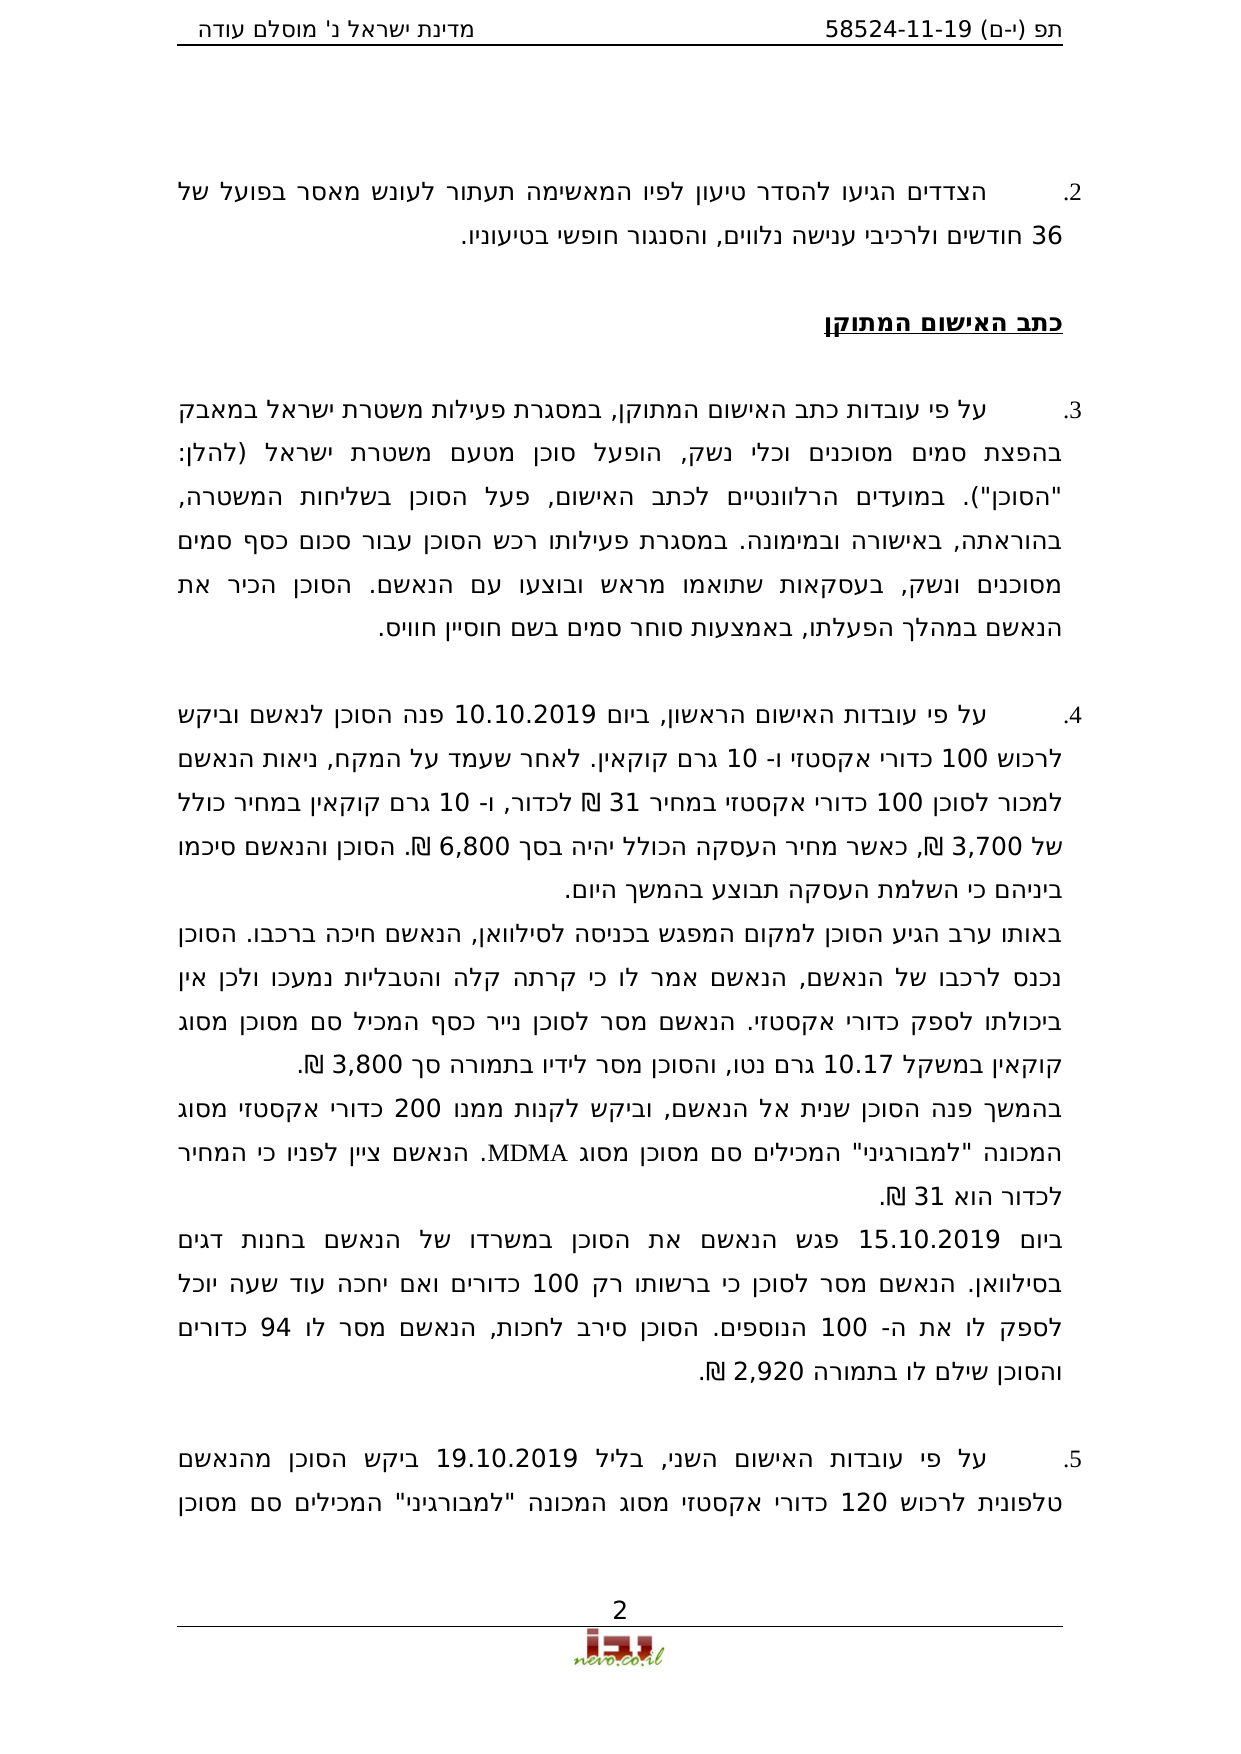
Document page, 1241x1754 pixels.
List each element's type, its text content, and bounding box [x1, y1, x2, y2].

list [177, 1444, 1063, 1517]
text בהמשך פנה הסוכן שנית אל הנאשם, וביקש לקנות ממנו 200 כדורי אקסטזי מסוג המכונה "למבורגיני" המכילים סם מסוכן מסוג MDMA. הנאשם ציין לפניו כי המחיר לכדור הוא 31 ₪. [177, 1094, 1063, 1211]
list הצדדים הגיעו להסדר טיעון לפיו המאשימה תעתור לעונש מאסר בפועל של 36 חודשים ולרכיבי ענישה נלווים, והסנגור חופשי בטיעוניו. [177, 177, 1063, 250]
text כתב האישום המתוקן [177, 308, 1063, 337]
picture [574, 1628, 666, 1667]
list על פי עובדות האישום הראשון, ביום 10.10.2019 פנה הסוכן לנאשם וביקש לרכוש 100 כדורי אקסטזי ו- 10 גרם קוקאין. לאחר שעמד על המקח, ניאות הנאשם למכור לסוכן 100 כדורי אקסטזי במחיר 31 ₪ לכדור, ו- 10 גרם קוקאין במחיר כולל של 3,700 ₪, כאשר מחיר העסקה הכולל יהיה בסך 6,800 ₪. הסוכן והנאשם סיכמו ביניהם כי השלמת העסקה תבוצע בהמשך היום. [177, 701, 1063, 905]
text באותו ערב הגיע הסוכן למקום המפגש בכניסה לסילוואן, הנאשם חיכה ברכבו. הסוכן נכנס לרכבו של הנאשם, הנאשם אמר לו כי קרתה קלה והטבליות נמעכו ולכן אין ביכולתו לספק כדורי אקסטזי. הנאשם מסר לסוכן נייר כסף המכיל סם מסוכן מסוג קוקאין במשקל 10.17 גרם נטו, והסוכן מסר לידיו בתמורה סך 3,800 ₪. [177, 919, 1063, 1080]
list על פי עובדות כתב האישום המתוקן, במסגרת פעילות משטרת ישראל במאבק בהפצת סמים מסוכנים וכלי נשק, הופעל סוכן מטעם משטרת ישראל (להלן: "הסוכן"). במועדים הרלוונטיים לכתב האישום, פעל הסוכן בשליחות המשטרה, בהוראתה, באישורה ובמימונה. במסגרת פעילותו רכש הסוכן עבור סכום כסף סמים מסוכנים ונשק, בעסקאות שתואמו מראש ובוצעו עם הנאשם. הסוכן הכיר את הנאשם במהלך הפעלתו, באמצעות סוחר סמים בשם חוסיין חוויס. [177, 395, 1063, 643]
text ביום 15.10.2019 פגש הנאשם את הסוכן במשרדו של הנאשם בחנות דגים בסילוואן. הנאשם מסר לסוכן כי ברשותו רק 100 כדורים ואם יחכה עוד שעה יוכל לספק לו את ה- 100 הנוספים. הסוכן סירב לחכות, הנאשם מסר לו 94 כדורים והסוכן שילם לו בתמורה 2,920 ₪. [177, 1226, 1063, 1386]
